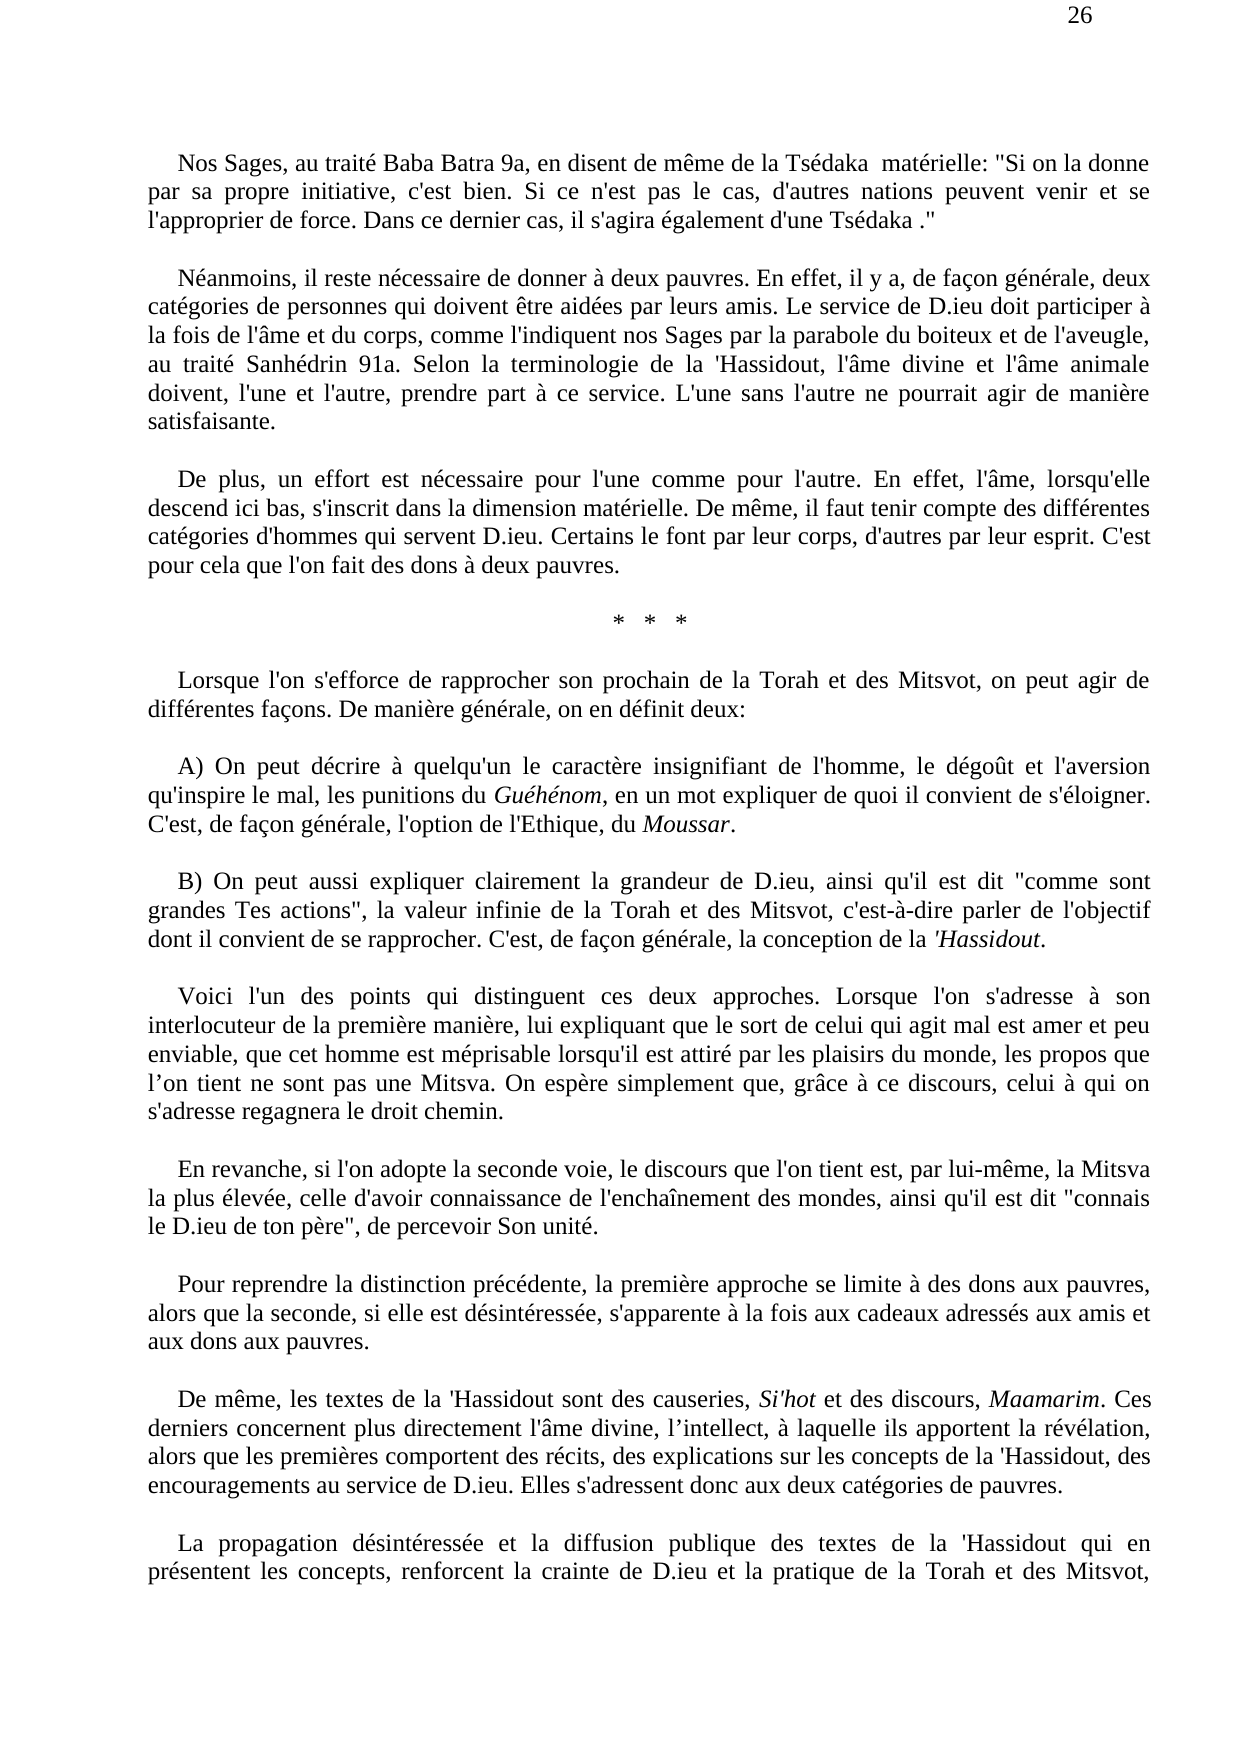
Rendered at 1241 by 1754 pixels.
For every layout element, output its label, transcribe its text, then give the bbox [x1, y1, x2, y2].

text De plus, un effort est nécessaire pour l'une comme pour l'autre. En effet, l'âme, lorsqu'elle descend ici bas, s'inscrit dans la dimension matérielle. De même, il faut tenir compte des différentes catégories d'hommes qui servent D.ieu. Certains le font par leur corps, d'autres par leur esprit. C'est pour cela que l'on fait des dons à deux pauvres. [148, 464, 1152, 579]
text De même, les textes de la 'Hassidout sont des causeries, Si'hot et des discours, Maamarim. Ces derniers concernent plus directement l'âme divine, l’intellect, à laquelle ils apportent la révélation, alors que les premières comportent des récits, des explications sur les concepts de la 'Hassidout, des encouragements au service de D.ieu. Elles s'adressent donc aux deux catégories de pauvres. [148, 1384, 1152, 1499]
text Voici l'un des points qui distinguent ces deux approches. Lorsque l'on s'adresse à son interlocuteur de la première manière, lui expliquant que le sort de celui qui agit mal est amer et peu enviable, que cet homme est méprisable lorsqu'il est attiré par les plaisirs du monde, les propos que l’on tient ne sont pas une Mitsva. On espère simplement que, grâce à ce discours, celui à qui on s'adresse regagnera le droit chemin. [148, 981, 1152, 1125]
text A) On peut décrire à quelqu'un le caractère insignifiant de l'homme, le dégoût et l'aversion qu'inspire le mal, les punitions du Guéhénom, en un mot expliquer de quoi il convient de s'éloigner. C'est, de façon générale, l'option de l'Ethique, du Moussar. [148, 751, 1152, 838]
text En revanche, si l'on adopte la seconde voie, le discours que l'on tient est, par lui-même, la Mitsva la plus élevée, celle d'avoir connaissance de l'enchaînement des mondes, ainsi qu'il est dit "connais le D.ieu de ton père", de percevoir Son unité. [148, 1154, 1152, 1240]
text * * * [148, 608, 1152, 636]
text Pour reprendre la distinction précédente, la première approche se limite à des dons aux pauvres, alors que la seconde, si elle est désintéressée, s'apparente à la fois aux cadeaux adressés aux amis et aux dons aux pauvres. [148, 1269, 1152, 1355]
text Néanmoins, il reste nécessaire de donner à deux pauvres. En effet, il y a, de façon générale, deux catégories de personnes qui doivent être aidées par leurs amis. Le service de D.ieu doit participer à la fois de l'âme et du corps, comme l'indiquent nos Sages par la parabole du boiteux et de l'aveugle, au traité Sanhédrin 91a. Selon la terminologie de la 'Hassidout, l'âme divine et l'âme animale doivent, l'une et l'autre, prendre part à ce service. L'une sans l'autre ne pourrait agir de manière satisfaisante. [148, 263, 1152, 435]
text Nos Sages, au traité Baba Batra 9a, en disent de même de la Tsédaka matérielle: "Si on la donne par sa propre initiative, c'est bien. Si ce n'est pas le cas, d'autres nations peuvent venir et se l'approprier de force. Dans ce dernier cas, il s'agira également d'une Tsédaka ." [148, 148, 1152, 234]
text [148, 1528, 1152, 1585]
text Lorsque l'on s'efforce de rapprocher son prochain de la Torah et des Mitsvot, on peut agir de différentes façons. De manière générale, on en définit deux: [148, 665, 1152, 723]
text B) On peut aussi expliquer clairement la grandeur de D.ieu, ainsi qu'il est dit "comme sont grandes Tes actions", la valeur infinie de la Torah et des Mitsvot, c'est-à-dire parler de l'objectif dont il convient de se rapprocher. C'est, de façon générale, la conception de la 'Hassidout. [148, 866, 1152, 953]
